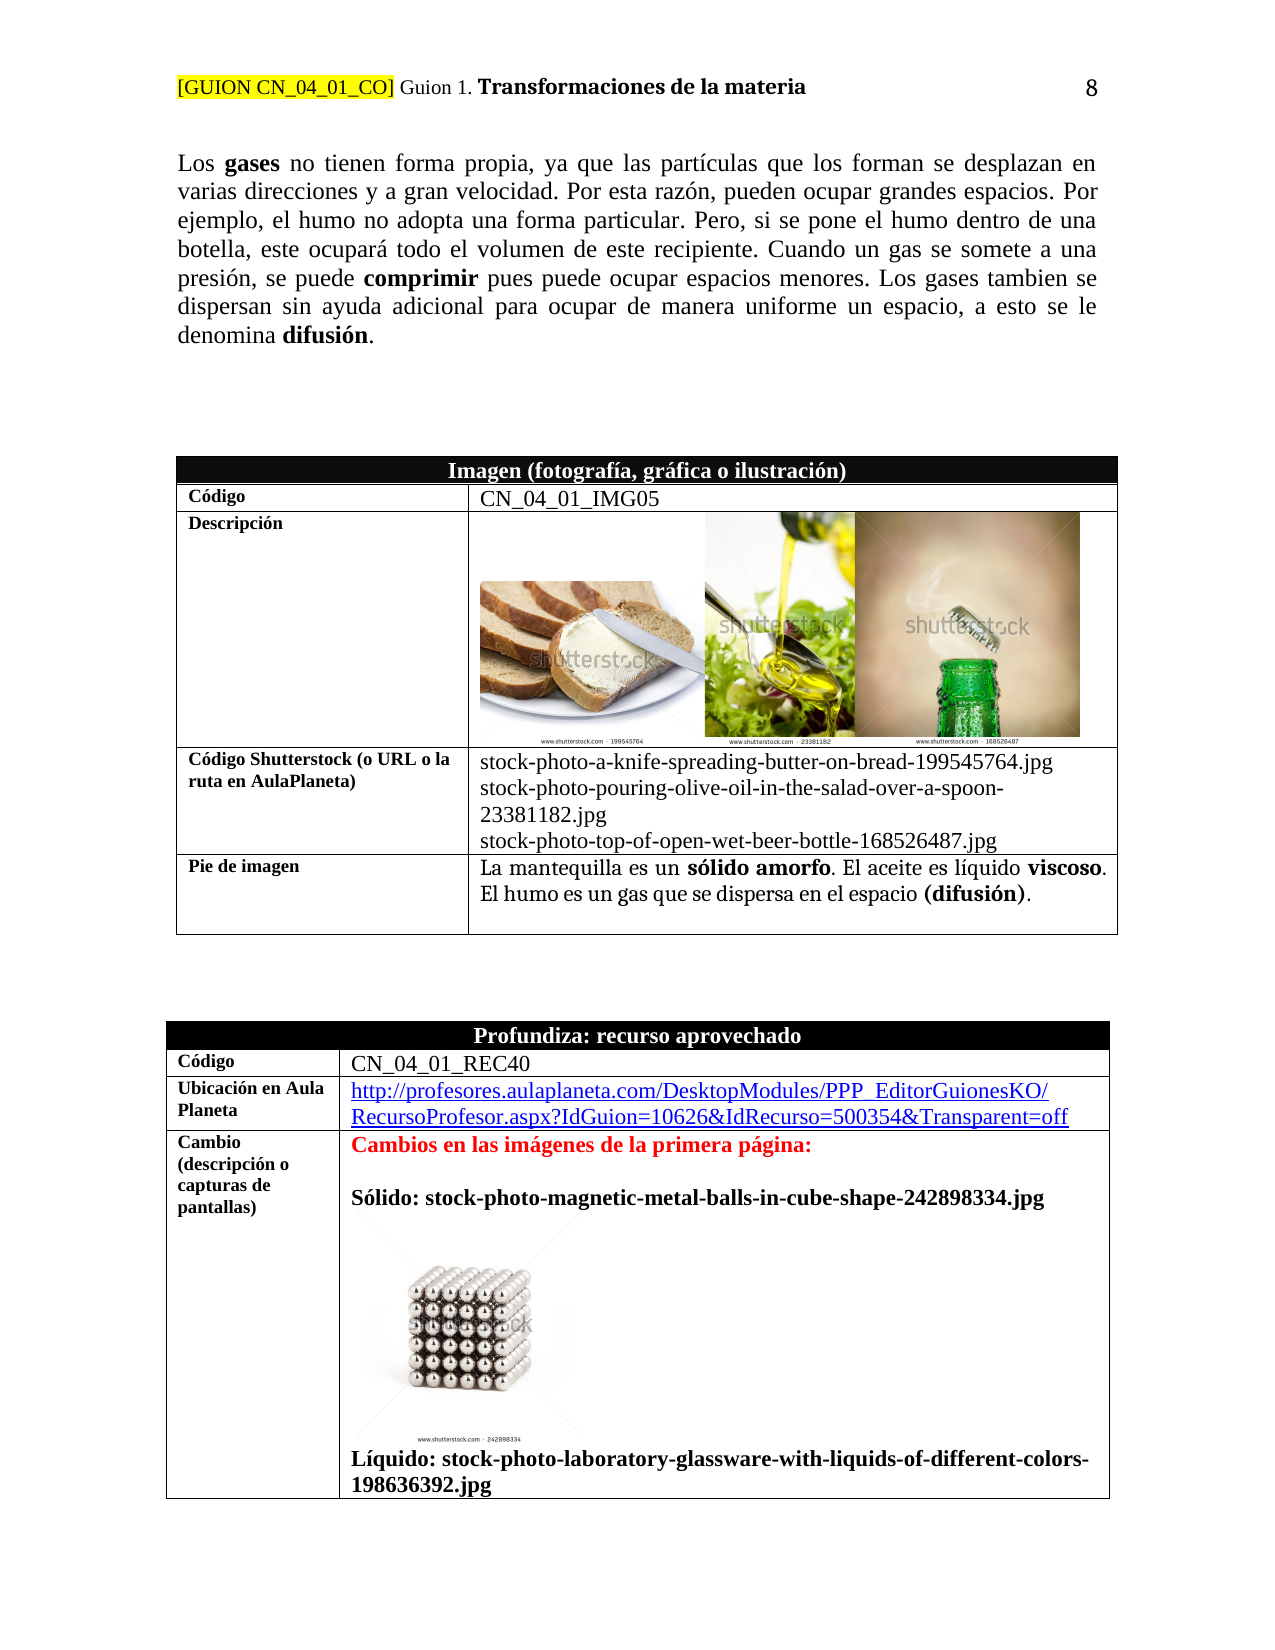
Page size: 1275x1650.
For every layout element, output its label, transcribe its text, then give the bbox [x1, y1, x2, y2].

table_cell Descripción [177, 512, 468, 747]
table_cell stock-photo-a-knife-spreading-butter-on-bread-199545764.jpg stock-photo-pouring-olive-oil-in-the-salad-over-a-spoon-23381182.jpg stock-photo-top-of-open-wet-beer-bottle-168526487.jpg [469, 748, 1117, 853]
text Los gases no tienen forma propia, ya que las partículas que los forman se desplazan en varias direcciones y a gran velocidad. Por esta razón, pueden ocupar grandes espacios. Por ejemplo, el humo no adopta una forma particular. Pero, si se pone el humo dentro de una botella, este ocupará todo el volumen de este recipiente. Cuando un gas se somete a una presión, se puede comprimir pues puede ocupar espacios menores. Los gases tambien se dispersan sin ayuda adicional para ocupar de manera uniforme un espacio, a esto se le denomina difusión. [177, 148, 1098, 349]
table_cell Pie de imagen [177, 855, 468, 933]
table_cell Código [167, 1050, 339, 1076]
table_cell CN_04_01_REC40 [340, 1050, 1109, 1076]
table_cell Código Shutterstock (o URL o la ruta en AulaPlaneta) [177, 748, 468, 853]
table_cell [167, 1131, 339, 1498]
table_cell [469, 512, 704, 747]
table_cell La mantequilla es un sólido amorfo. El aceite es líquido viscoso. El humo es un gas que se dispersa en el espacio (difusión). [469, 855, 1117, 933]
table_header Imagen (fotografía, gráfica o ilustración) [177, 457, 1117, 483]
picture [356, 1210, 582, 1445]
table_cell http://profesores.aulaplaneta.com/DesktopModules/PPP_EditorGuionesKO/RecursoProfesor.aspx?IdGuion=10626&IdRecurso=500354&Transparent=off [340, 1077, 1109, 1130]
picture [480, 512, 1080, 747]
table_header Profundiza: recurso aprovechado [167, 1022, 1109, 1049]
table_cell [1080, 512, 1117, 747]
table_cell Ubicación en Aula Planeta [167, 1077, 339, 1130]
table_cell Código [177, 485, 468, 511]
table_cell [340, 1131, 1109, 1498]
table_cell CN_04_01_IMG05 [469, 485, 1117, 511]
